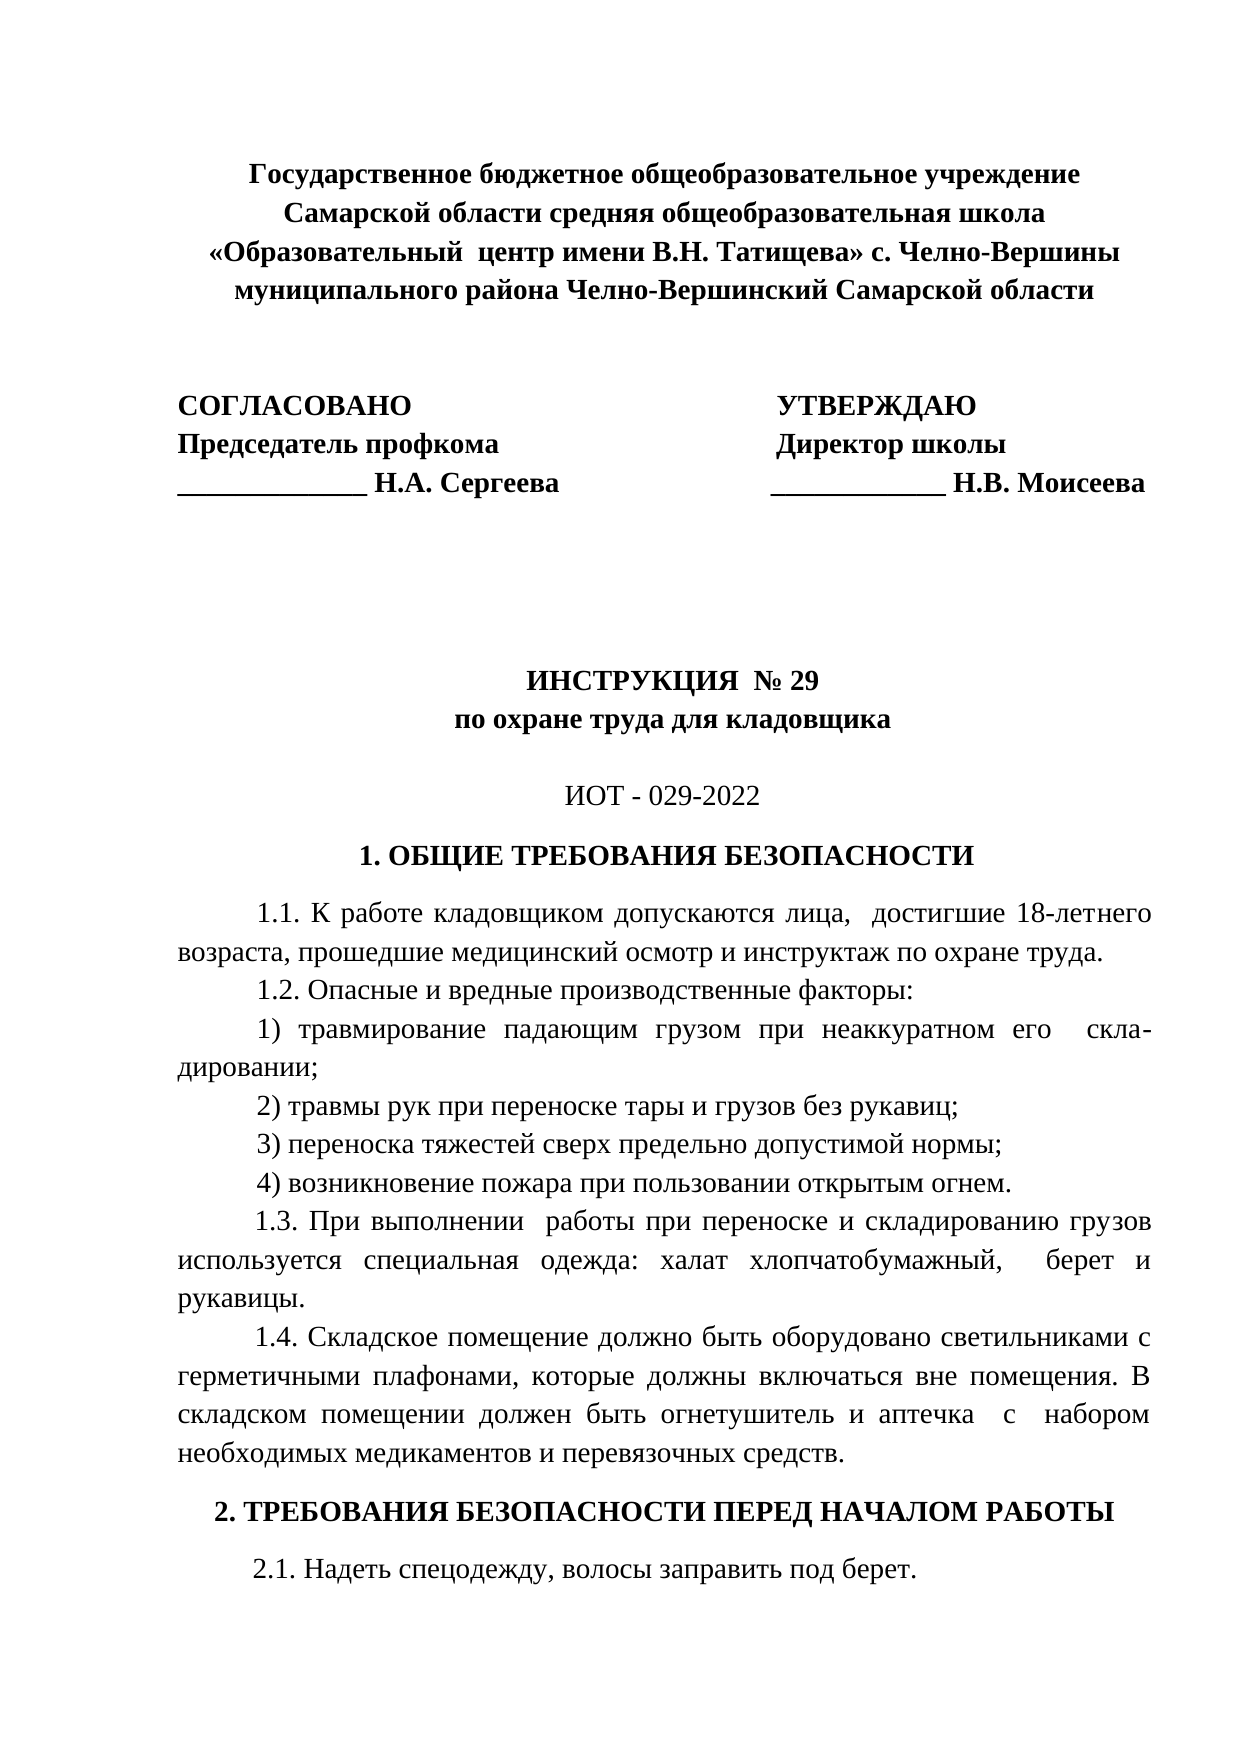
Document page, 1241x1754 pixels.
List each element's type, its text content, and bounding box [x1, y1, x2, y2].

text 1.4. Складское помещение должно быть оборудовано светильниками с герметичными плафонами, которые должны включаться вне помещения. В складском помещении должен быть огнетушитель и аптечка с набором необходимых медикаментов и перевязочных средств. [177, 1319, 1152, 1468]
text «Образовательный центр имени В.Н. Татищева» с. Челно-Вершины [177, 234, 1152, 267]
text 1. ОБЩИЕ ТРЕБОВАНИЯ БЕЗОПАСНОСТИ [181, 838, 1152, 871]
text _____________ Н.А. Сергеева ____________ Н.В. Моисеева [177, 465, 1152, 498]
text Государственное бюджетное общеобразовательное учреждение [177, 157, 1152, 190]
text ИОТ - 029-2022 [340, 778, 985, 812]
text 2. ТРЕБОВАНИЯ БЕЗОПАСНОСТИ ПЕРЕД НАЧАЛОМ РАБОТЫ [177, 1494, 1152, 1528]
text Председатель профкома Директор школы [177, 426, 1152, 460]
text по охране труда для кладовщика [443, 701, 902, 735]
text 1.1. К работе кладовщиком допускаются лица, достигшие 18-летнего возраста, прошедшие медицинский осмотр и инструктаж по охране труда. [177, 895, 1152, 967]
text муниципального района Челно-Вершинский Самарской области [177, 272, 1152, 306]
text 2) травмы рук при переноске тары и грузов без рукавиц; [177, 1088, 1152, 1121]
text 4) возникновение пожара при пользовании открытым огнем. [177, 1165, 1152, 1198]
text Самарской области средняя общеобразовательная школа [177, 195, 1152, 229]
text 1) травмирование падающим грузом при неаккуратном его складировании; [177, 1011, 1152, 1083]
text 1.2. Опасные и вредные производственные факторы: [177, 972, 1152, 1006]
text СОГЛАСОВАНО УТВЕРЖДАЮ [177, 388, 1152, 421]
text ИНСТРУКЦИЯ № 29 [444, 663, 902, 696]
text 3) переноска тяжестей сверх предельно допустимой нормы; [177, 1126, 1152, 1160]
text 1.3. При выполнении работы при переноске и складированию грузов используется специальная одежда: халат хлопчатобумажный, берет и рукавицы. [177, 1203, 1152, 1314]
text 2.1. Надеть спецодежду, волосы заправить под берет. [177, 1551, 1152, 1585]
